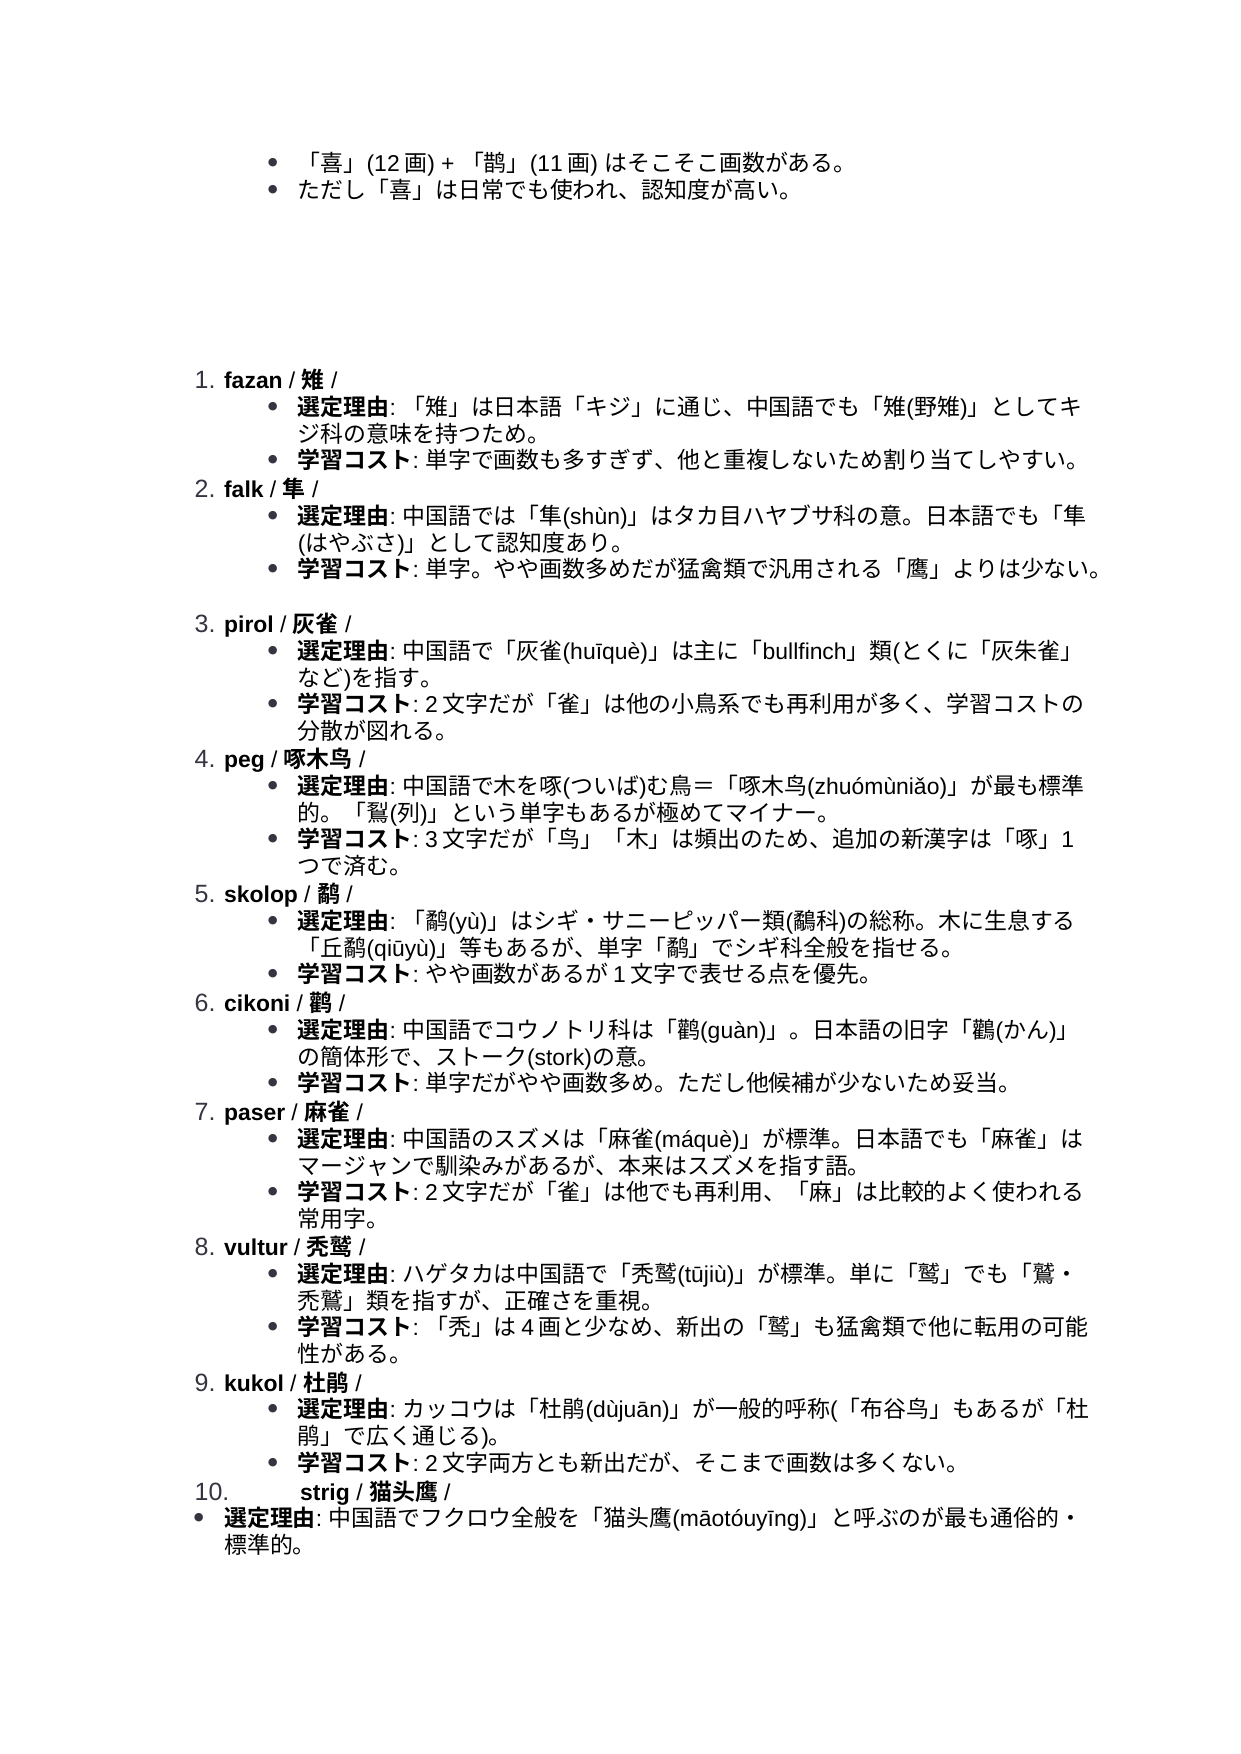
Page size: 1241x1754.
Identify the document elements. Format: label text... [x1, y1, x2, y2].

list 選定理由: 「雉」は日本語「キジ」に通じ、中国語でも「雉(野雉)」としてキジ科の意味を持つため。 [268, 394, 1090, 447]
list 「喜」(12画) + 「鹊」(11画) はそこそこ画数がある。 [268, 150, 1090, 177]
list 学習コスト: 単字で画数も多すぎず、他と重複しないため割り当てしやすい。 [268, 447, 1090, 474]
list 選定理由: 「鹬(yù)」はシギ・サニーピッパー類(鷸科)の総称。木に生息する「丘鹬(qiūyù)」等もあるが、単字「鹬」でシギ科全般を指せる。 [268, 908, 1090, 961]
list 学習コスト: 2文字両方とも新出だが、そこまで画数は多くない。 [268, 1449, 1090, 1476]
list 学習コスト: やや画数があるが1文字で表せる点を優先。 [268, 961, 1090, 988]
list 選定理由: 中国語では「隼(shùn)」はタカ目ハヤブサ科の意。日本語でも「隼(はやぶさ)」として認知度あり。 [268, 503, 1090, 556]
list paser / 麻雀 / [194, 1097, 1090, 1126]
list 選定理由: 中国語のスズメは「麻雀(máquè)」が標準。日本語でも「麻雀」はマージャンで馴染みがあるが、本来はスズメを指す語。 [268, 1126, 1090, 1179]
list 学習コスト: 単字。やや画数多めだが猛禽類で汎用される「鹰」よりは少ない。 [268, 556, 1090, 609]
list falk / 隼 / [194, 474, 1090, 503]
list ただし「喜」は日常でも使われ、認知度が高い。 [268, 177, 1090, 204]
list 選定理由: ハゲタカは中国語で「秃鹫(tūjiù)」が標準。単に「鹫」でも「鷲・禿鷲」類を指すが、正確さを重視。 [268, 1261, 1090, 1314]
list vultur / 秃鹫 / [194, 1232, 1090, 1261]
list 選定理由: カッコウは「杜鹃(dùjuān)」が一般的呼称(「布谷鸟」もあるが「杜鹃」で広く通じる)。 [268, 1396, 1090, 1449]
list 学習コスト: 2文字だが「雀」は他でも再利用、「麻」は比較的よく使われる常用字。 [268, 1179, 1090, 1232]
list 学習コスト: 3文字だが「鸟」「木」は頻出のため、追加の新漢字は「啄」1つで済む。 [268, 826, 1090, 879]
list strig / 猫头鹰 / [194, 1476, 1090, 1505]
list 学習コスト: 2文字だが「雀」は他の小鳥系でも再利用が多く、学習コストの分散が図れる。 [268, 691, 1090, 744]
list skolop / 鹬 / [194, 879, 1090, 908]
list kukol / 杜鹃 / [194, 1368, 1090, 1396]
list 選定理由: 中国語でコウノトリ科は「鹳(guàn)」。日本語の旧字「鸛(かん)」の簡体形で、ストーク(stork)の意。 [268, 1017, 1090, 1070]
list 選定理由: 中国語で木を啄(ついば)む鳥＝「啄木鸟(zhuómùniǎo)」が最も標準的。「鴷(列)」という単字もあるが極めてマイナー。 [268, 773, 1090, 826]
list peg / 啄木鸟 / [194, 744, 1090, 773]
list pirol / 灰雀 / [194, 609, 1090, 638]
list fazan / 雉 / [194, 365, 1090, 394]
list cikoni / 鹳 / [194, 988, 1090, 1017]
list 選定理由: 中国語で「灰雀(huīquè)」は主に「bullfinch」類(とくに「灰朱雀」など)を指す。 [268, 638, 1090, 691]
list 学習コスト: 単字だがやや画数多め。ただし他候補が少ないため妥当。 [268, 1070, 1090, 1097]
list 学習コスト: 「秃」は4画と少なめ、新出の「鹫」も猛禽類で他に転用の可能性がある。 [268, 1314, 1090, 1368]
list 選定理由: 中国語でフクロウ全般を「猫头鹰(māotóuyīng)」と呼ぶのが最も通俗的・標準的。 [194, 1505, 1090, 1558]
